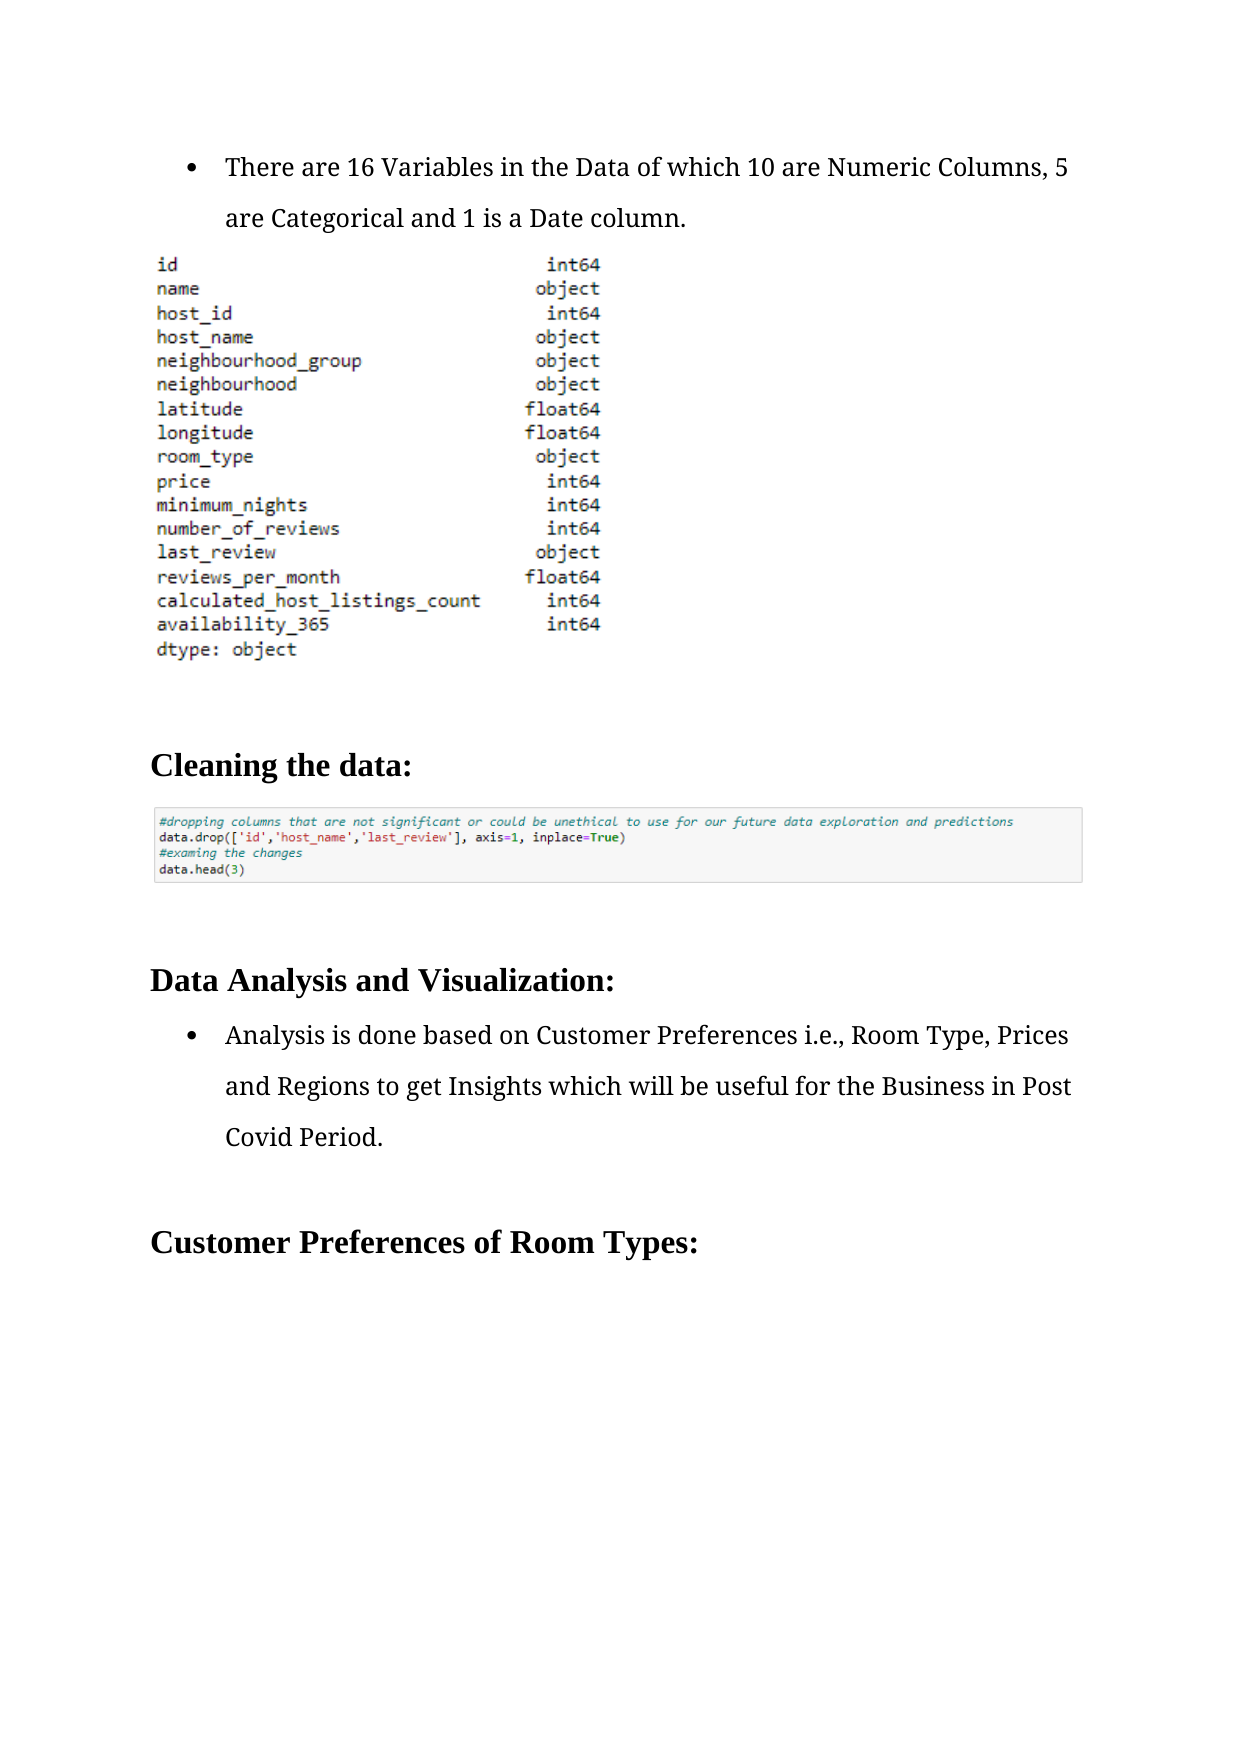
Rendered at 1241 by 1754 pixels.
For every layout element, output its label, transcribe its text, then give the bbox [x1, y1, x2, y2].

picture [150, 802, 1091, 885]
picture [150, 252, 622, 670]
text Customer Preferences of Room Types: [150, 1222, 1090, 1260]
list There are 16 Variables in the Data of which 10 are Numeric Columns, 5 are Categorical and 1 is a Date column. [187, 150, 1090, 235]
text Data Analysis and Visualization: [150, 961, 1090, 999]
text Cleaning the data: [150, 745, 1090, 783]
list Analysis is done based on Customer Preferences i.e., Room Type, Prices and Regions to get Insights which will be useful for the Business in Post Covid Period. [187, 1018, 1090, 1154]
